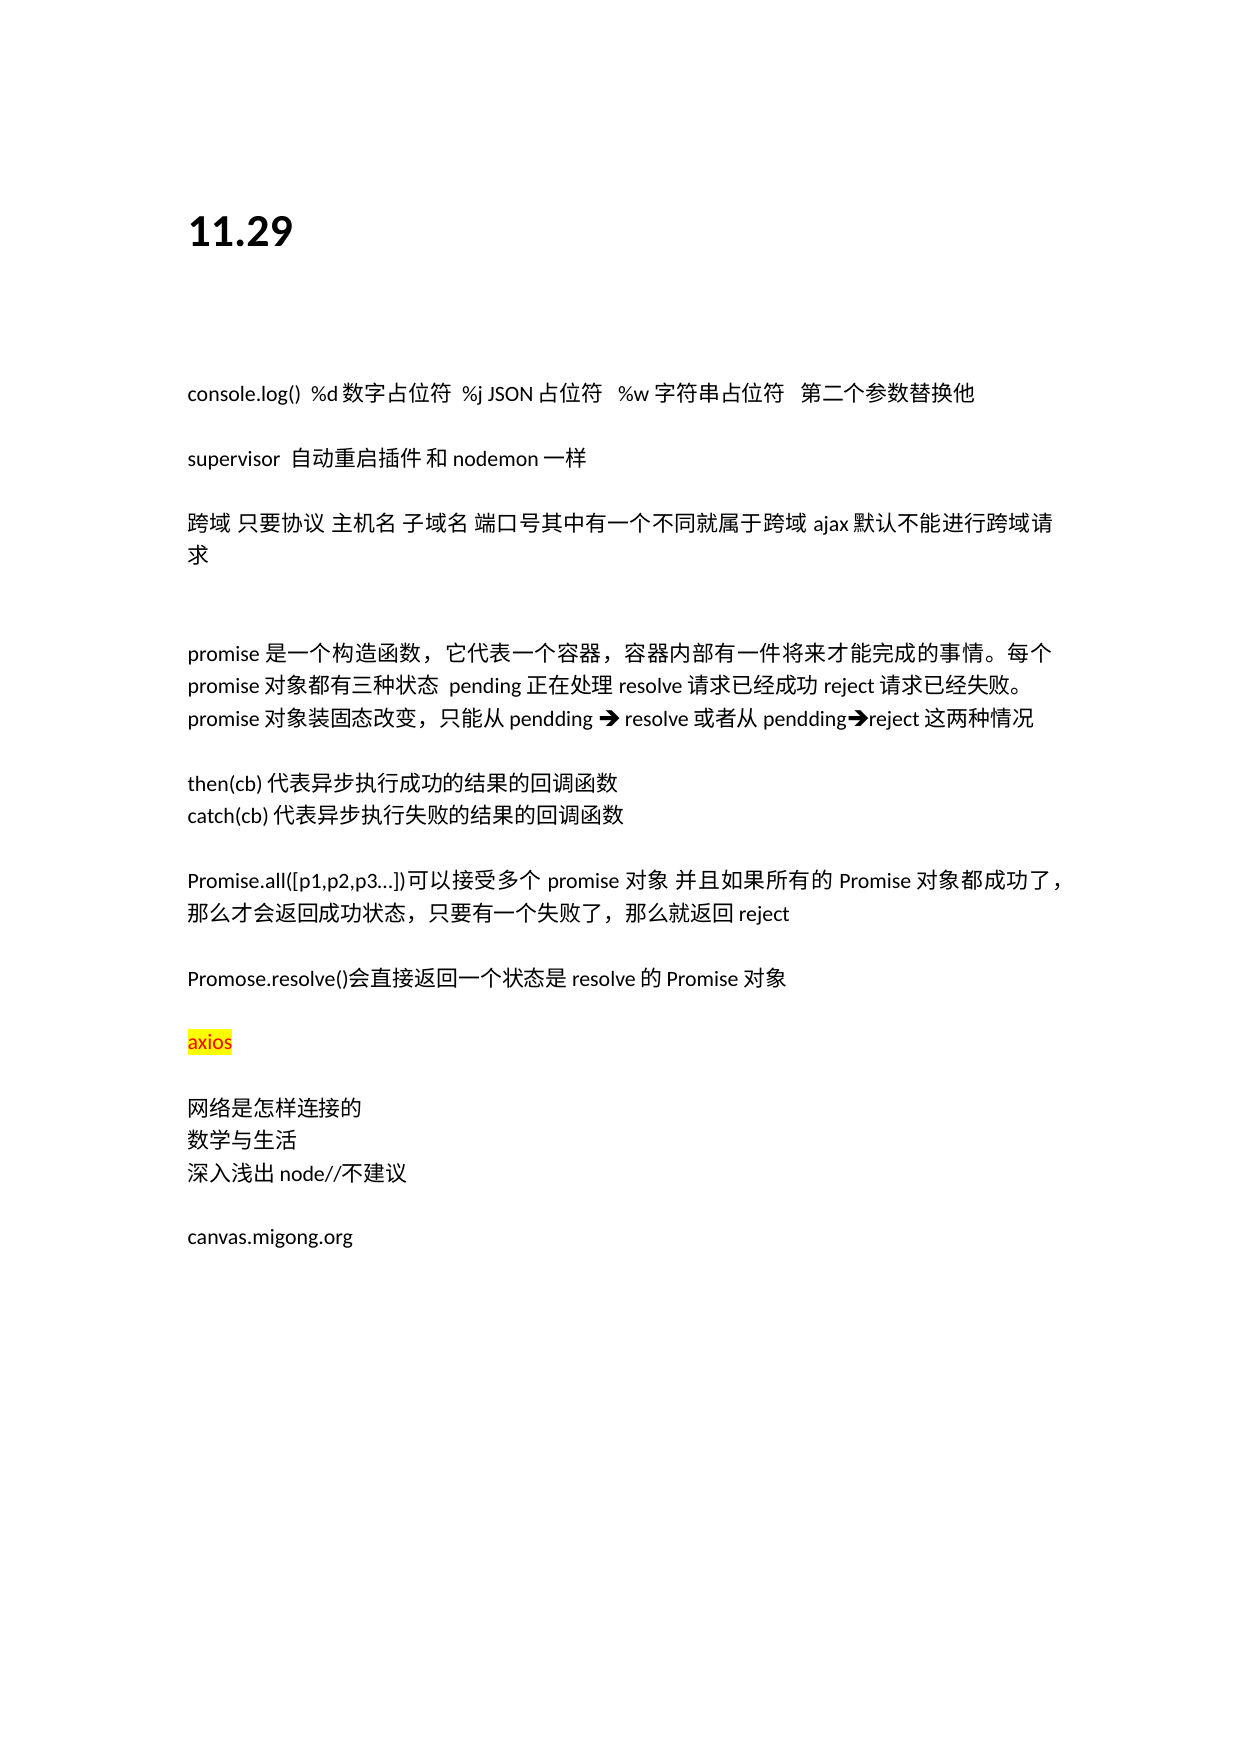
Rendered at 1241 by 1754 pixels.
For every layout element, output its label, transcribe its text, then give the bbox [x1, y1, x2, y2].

text 网络是怎样连接的 [187, 1091, 1053, 1123]
text Promose.resolve()会直接返回一个状态是resolve的Promise对象 [187, 961, 1053, 993]
text supervisor 自动重启插件 和nodemon一样 [187, 441, 1053, 473]
text 跨域 只要协议 主机名 子域名 端口号其中有一个不同就属于跨域 ajax默认不能进行跨域请求 [187, 506, 1053, 571]
text promise对象装固态改变，只能从pendding resolve或者从penddingreject 这两种情况 [187, 701, 1053, 733]
text axios [187, 1026, 1053, 1058]
text 数学与生活 [187, 1123, 1053, 1156]
text console.log() %d数字占位符 %j JSON占位符 %w 字符串占位符 第二个参数替换他 [187, 376, 1053, 408]
text Promise.all([p1,p2,p3…])可以接受多个promise对象 并且如果所有的Promise对象都成功了，那么才会返回成功状态，只要有一个失败了，那么就返回reject [187, 863, 1053, 928]
text canvas.migong.org [187, 1221, 1053, 1253]
text 深入浅出node//不建议 [187, 1156, 1053, 1188]
text promise是一个构造函数，它代表一个容器，容器内部有一件将来才能完成的事情。每个promise对象都有三种状态 pending 正在处理 resolve 请求已经成功 reject 请求已经失败。 [187, 636, 1053, 701]
subtitle 11.29 [187, 197, 1053, 262]
text catch(cb) 代表异步执行失败的结果的回调函数 [187, 798, 1053, 831]
text then(cb) 代表异步执行成功的结果的回调函数 [187, 766, 1053, 798]
